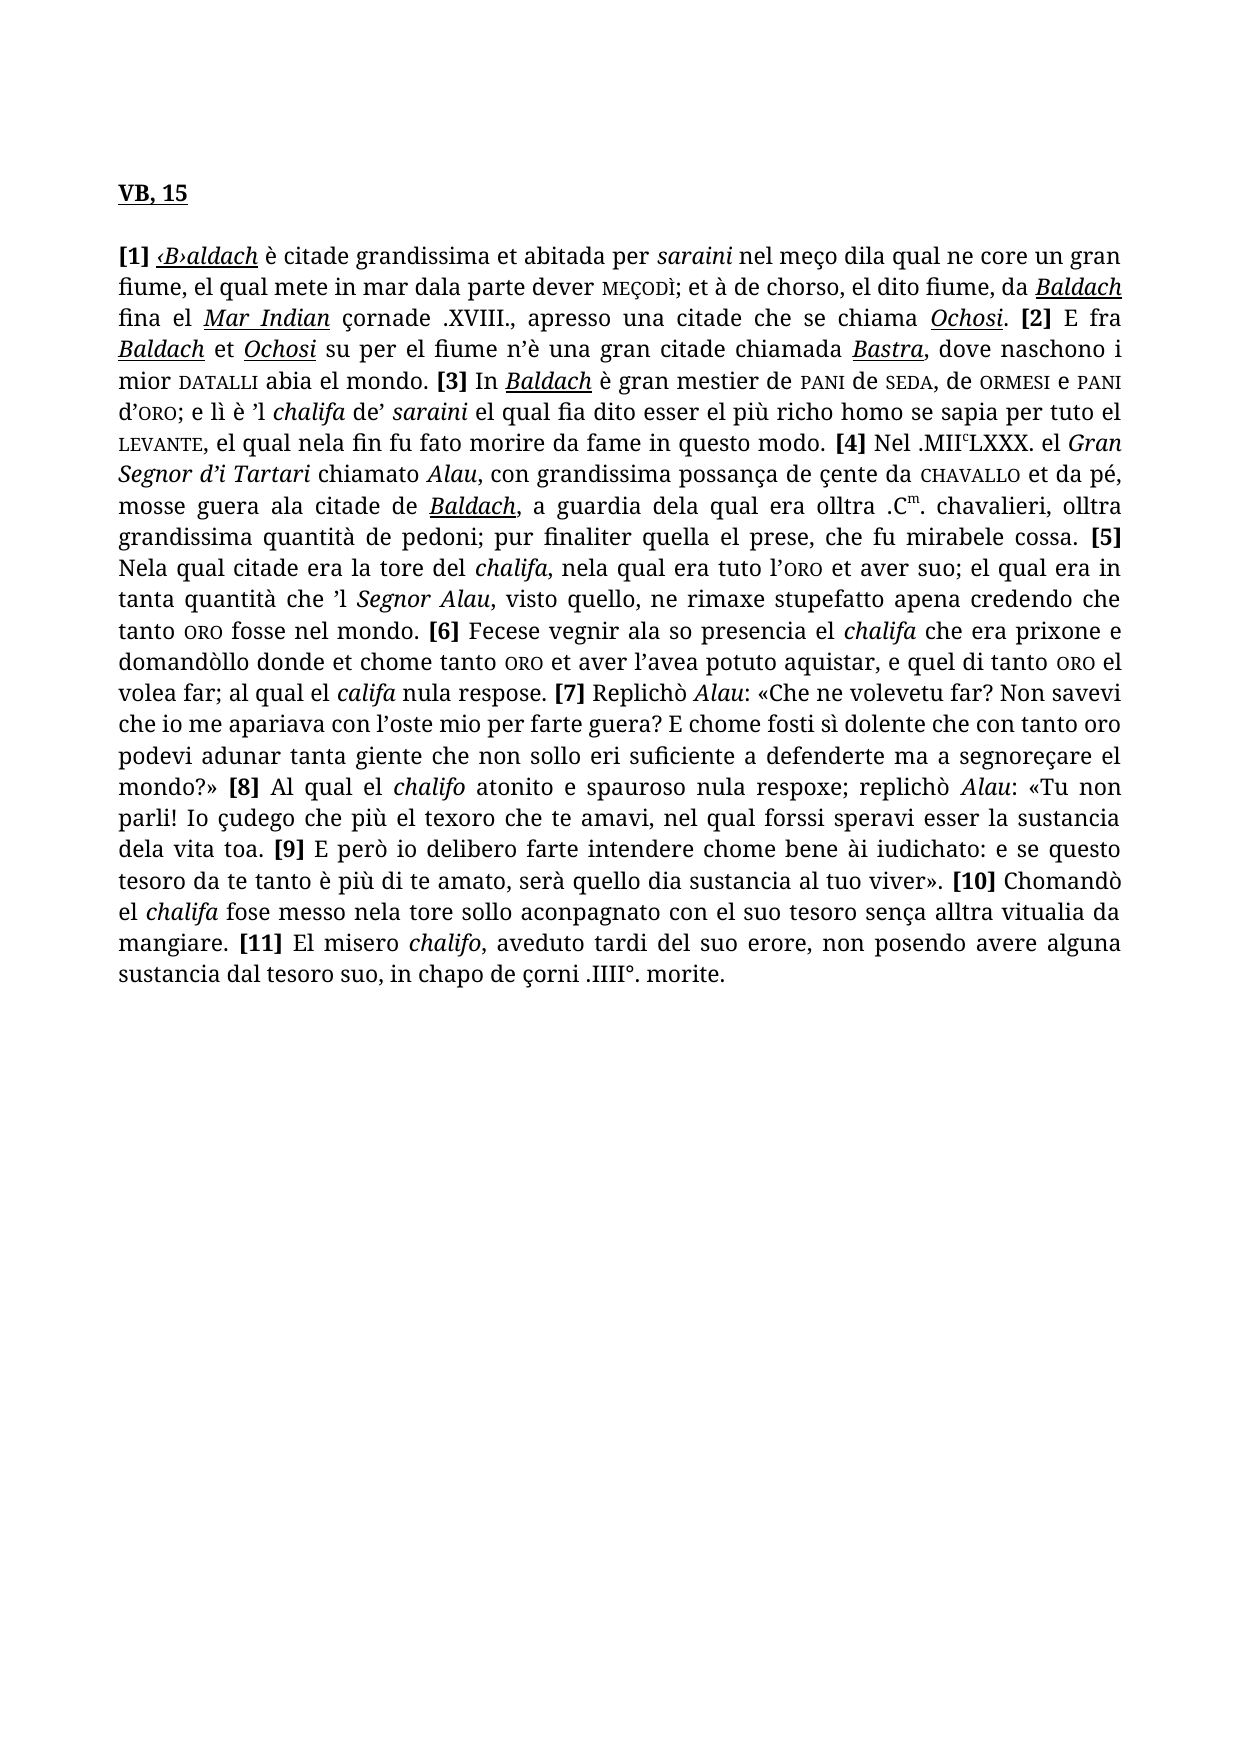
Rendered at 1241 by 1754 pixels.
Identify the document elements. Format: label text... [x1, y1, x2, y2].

text VB, 15 [118, 177, 1122, 208]
text [1] ‹B›aldach è citade grandissima et abitada per saraini nel meço dila qual ne core un gran fiume, el qual mete in mar dala parte dever meçodì; et à de chorso, el dito fiume, da Baldach fina el Mar Indian çornade .XVIII., apresso una citade che se chiama Ochosi. [2] E fra Baldach et Ochosi su per el fiume n’è una gran citade chiamada Bastra, dove naschono i mior datalli abia el mondo. [3] In Baldach è gran mestier de pani de seda, de ormesi e pani d’oro; e lì è ’l chalifa de’ saraini el qual fia dito esser el più richo homo se sapia per tuto el levante, el qual nela fin fu fato morire da fame in questo modo. [4] Nel .MIIcLXXX. el Gran Segnor d’i Tartari chiamato Alau, con grandissima possança de çente da chavallo et da pé, mosse guera ala citade de Baldach, a guardia dela qual era olltra .Cm. chavalieri, olltra grandissima quantità de pedoni; pur finaliter quella el prese, che fu mirabele cossa. [5] Nela qual citade era la tore del chalifa, nela qual era tuto l’oro et aver suo; el qual era in tanta quantità che ’l Segnor Alau, visto quello, ne rimaxe stupefatto apena credendo che tanto oro fosse nel mondo. [6] Fecese vegnir ala so presencia el chalifa che era prixone e domandòllo donde et chome tanto oro et aver l’avea potuto aquistar, e quel di tanto oro el volea far; al qual el califa nula respose. [7] Replichò Alau: «Che ne volevetu far? Non savevi che io me apariava con l’oste mio per farte guera? E chome fosti sì dolente che con tanto oro podevi adunar tanta giente che non sollo eri suficiente a defenderte ma a segnoreçare el mondo?» [8] Al qual el chalifo atonito e spauroso nula respoxe; replichò Alau: «Tu non parli! Io çudego che più el texoro che te amavi, nel qual forssi speravi esser la sustancia dela vita toa. [9] E però io delibero farte intendere chome bene ài iudichato: e se questo tesoro da te tanto è più di te amato, serà quello dia sustancia al tuo viver». [10] Chomandò el chalifa fose messo nela tore sollo aconpagnato con el suo tesoro sença alltra vitualia da mangiare. [11] El misero chalifo, aveduto tardi del suo erore, non posendo avere alguna sustancia dal tesoro suo, in chapo de çorni .IIII°. morite. [118, 240, 1122, 990]
